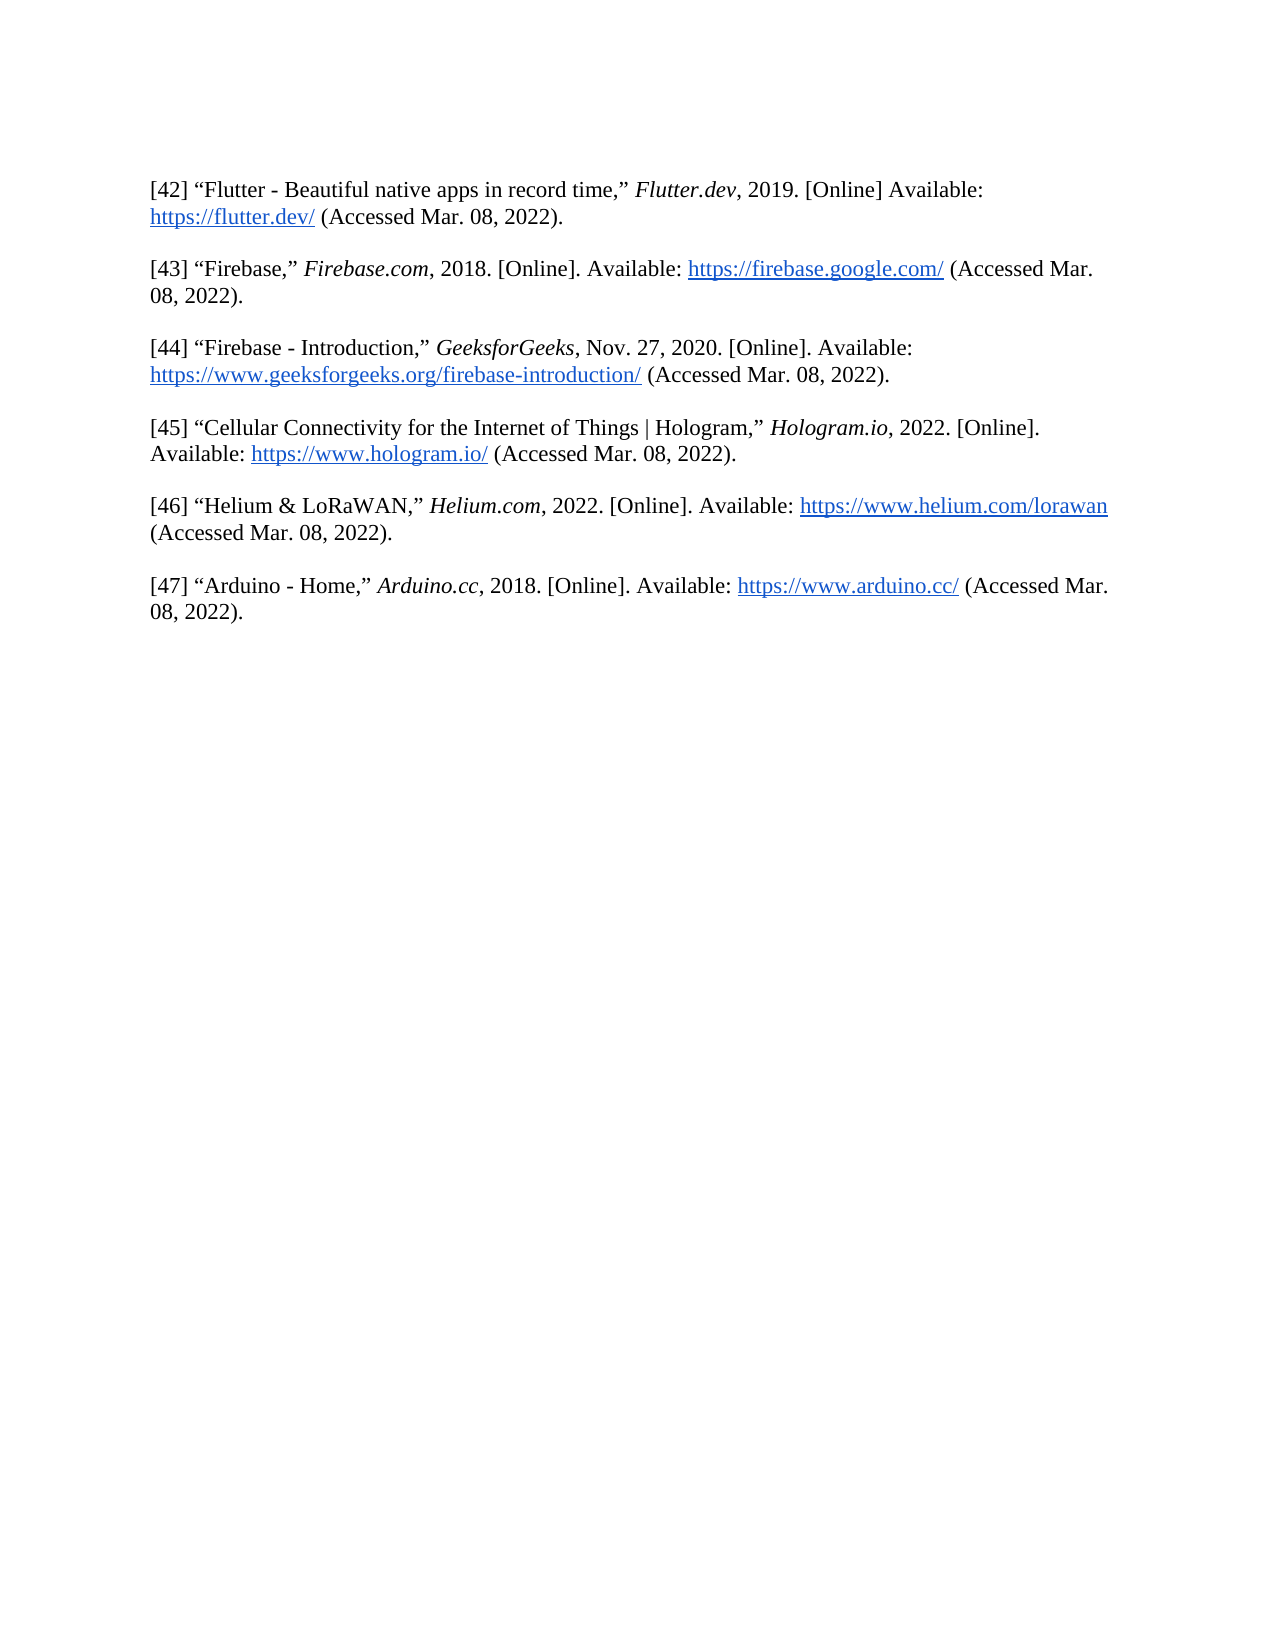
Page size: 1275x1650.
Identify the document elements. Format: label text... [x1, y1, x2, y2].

text [43] “Firebase,” Firebase.com, 2018. [Online]. Available: https://firebase.google.com/ (Accessed Mar. 08, 2022). [150, 255, 1125, 308]
text [42] “Flutter - Beautiful native apps in record time,” Flutter.dev, 2019. [Online] Available: https://flutter.dev/ (Accessed Mar. 08, 2022). [150, 176, 1125, 229]
text [47] “Arduino - Home,” Arduino.cc, 2018. [Online]. Available: https://www.arduino.cc/ (Accessed Mar. 08, 2022). [150, 572, 1125, 624]
text [46] “Helium & LoRaWAN,” Helium.com, 2022. [Online]. Available: https://www.helium.com/lorawan (Accessed Mar. 08, 2022). [150, 493, 1125, 545]
text [45] “Cellular Connectivity for the Internet of Things | Hologram,” Hologram.io, 2022. [Online]. Available: https://www.hologram.io/ (Accessed Mar. 08, 2022). [150, 413, 1125, 466]
text [44] “Firebase - Introduction,” GeeksforGeeks, Nov. 27, 2020. [Online]. Available: https://www.geeksforgeeks.org/firebase-introduction/ (Accessed Mar. 08, 2022). [150, 334, 1125, 387]
